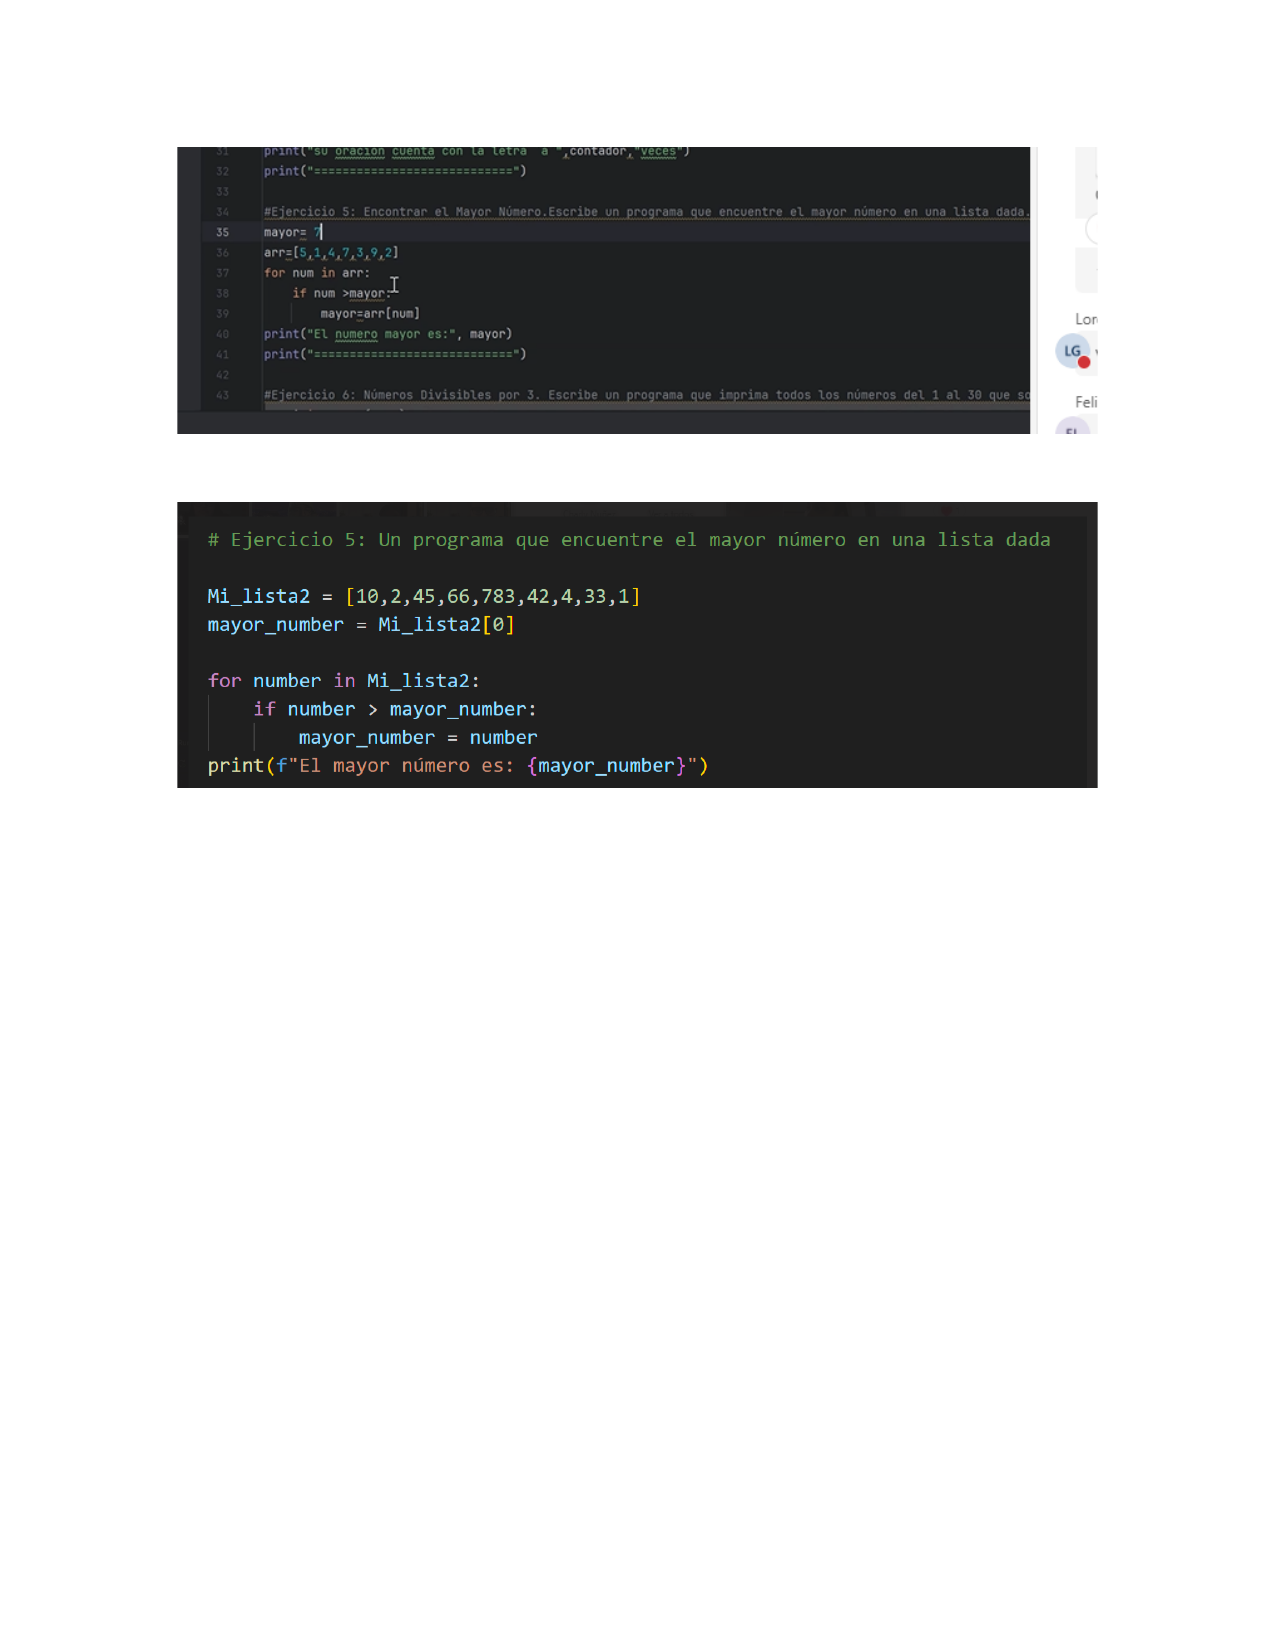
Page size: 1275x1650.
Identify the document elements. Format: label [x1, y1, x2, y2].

picture [177, 147, 1098, 434]
picture [177, 502, 1098, 788]
